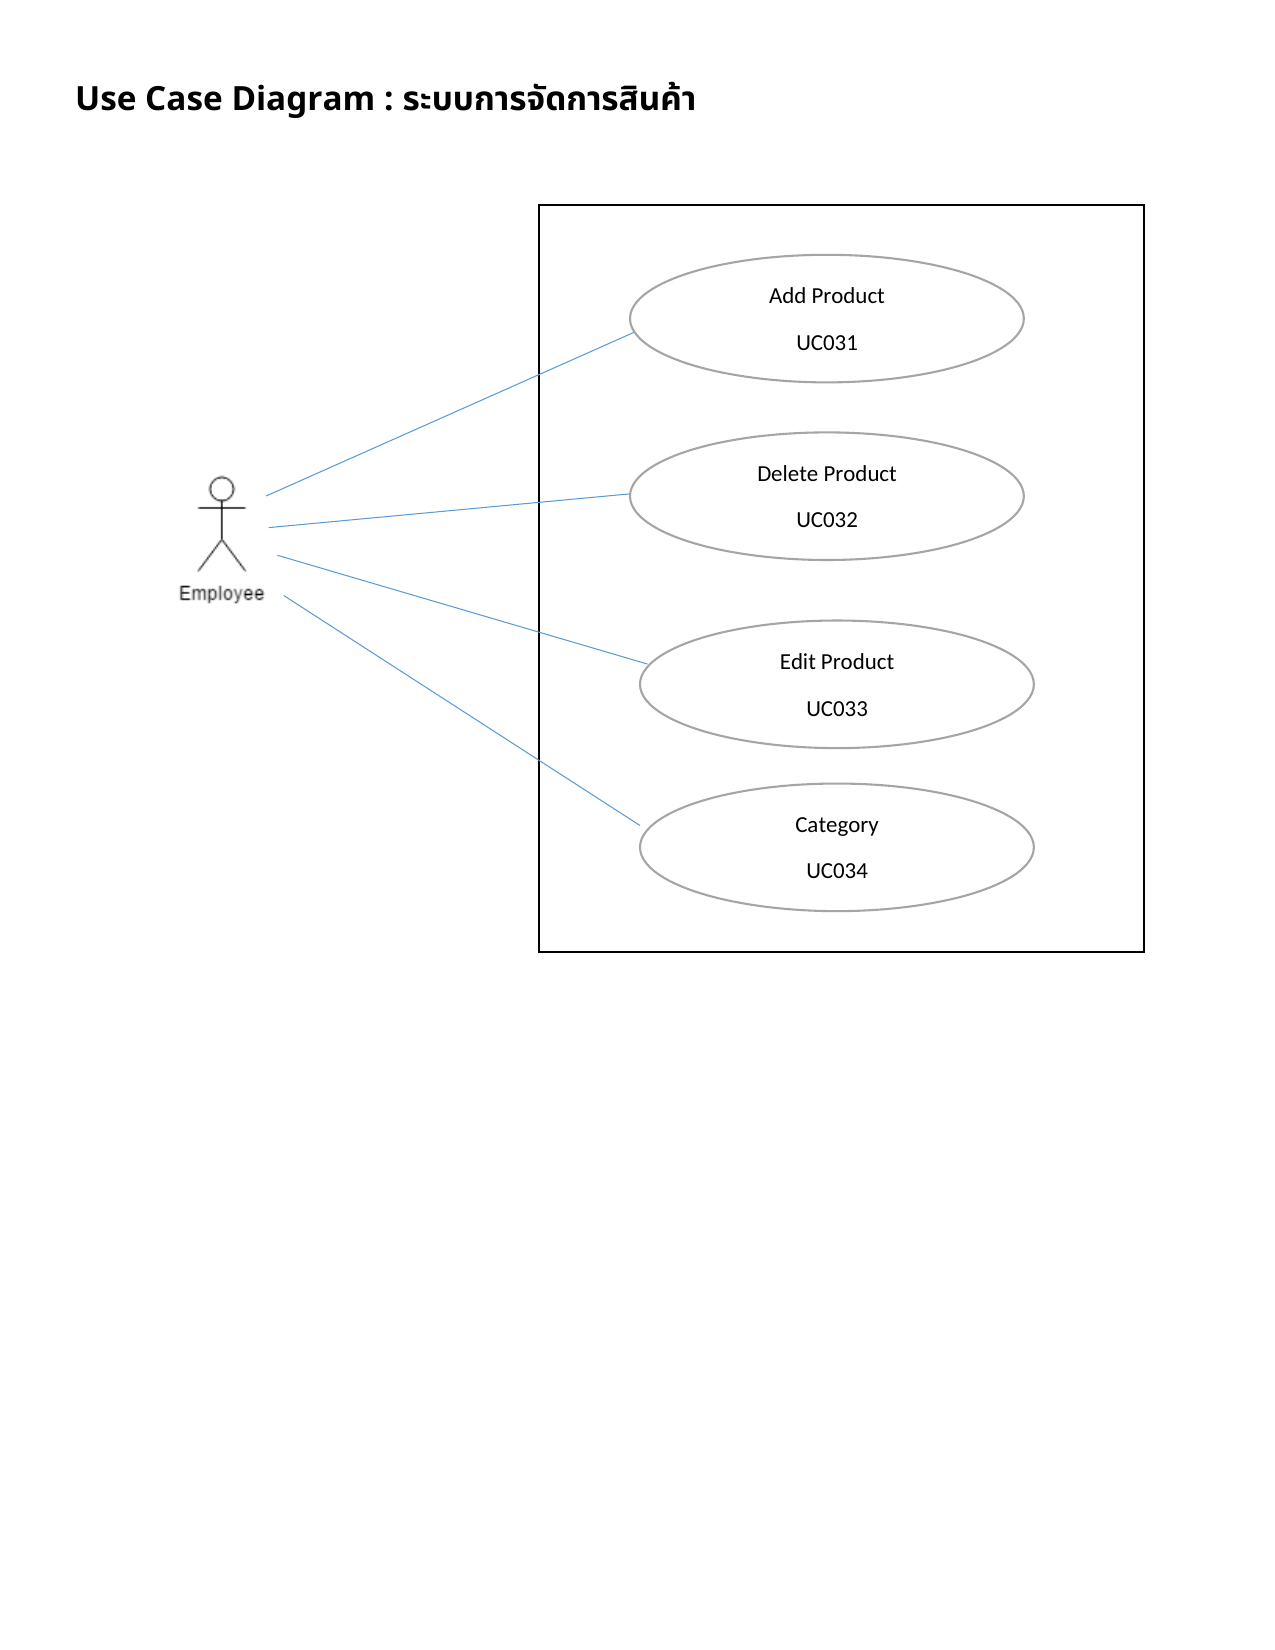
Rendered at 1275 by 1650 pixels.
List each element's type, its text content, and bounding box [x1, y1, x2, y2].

text Use Case Diagram : ระบบการจัดการสินค้า [75, 75, 1200, 126]
